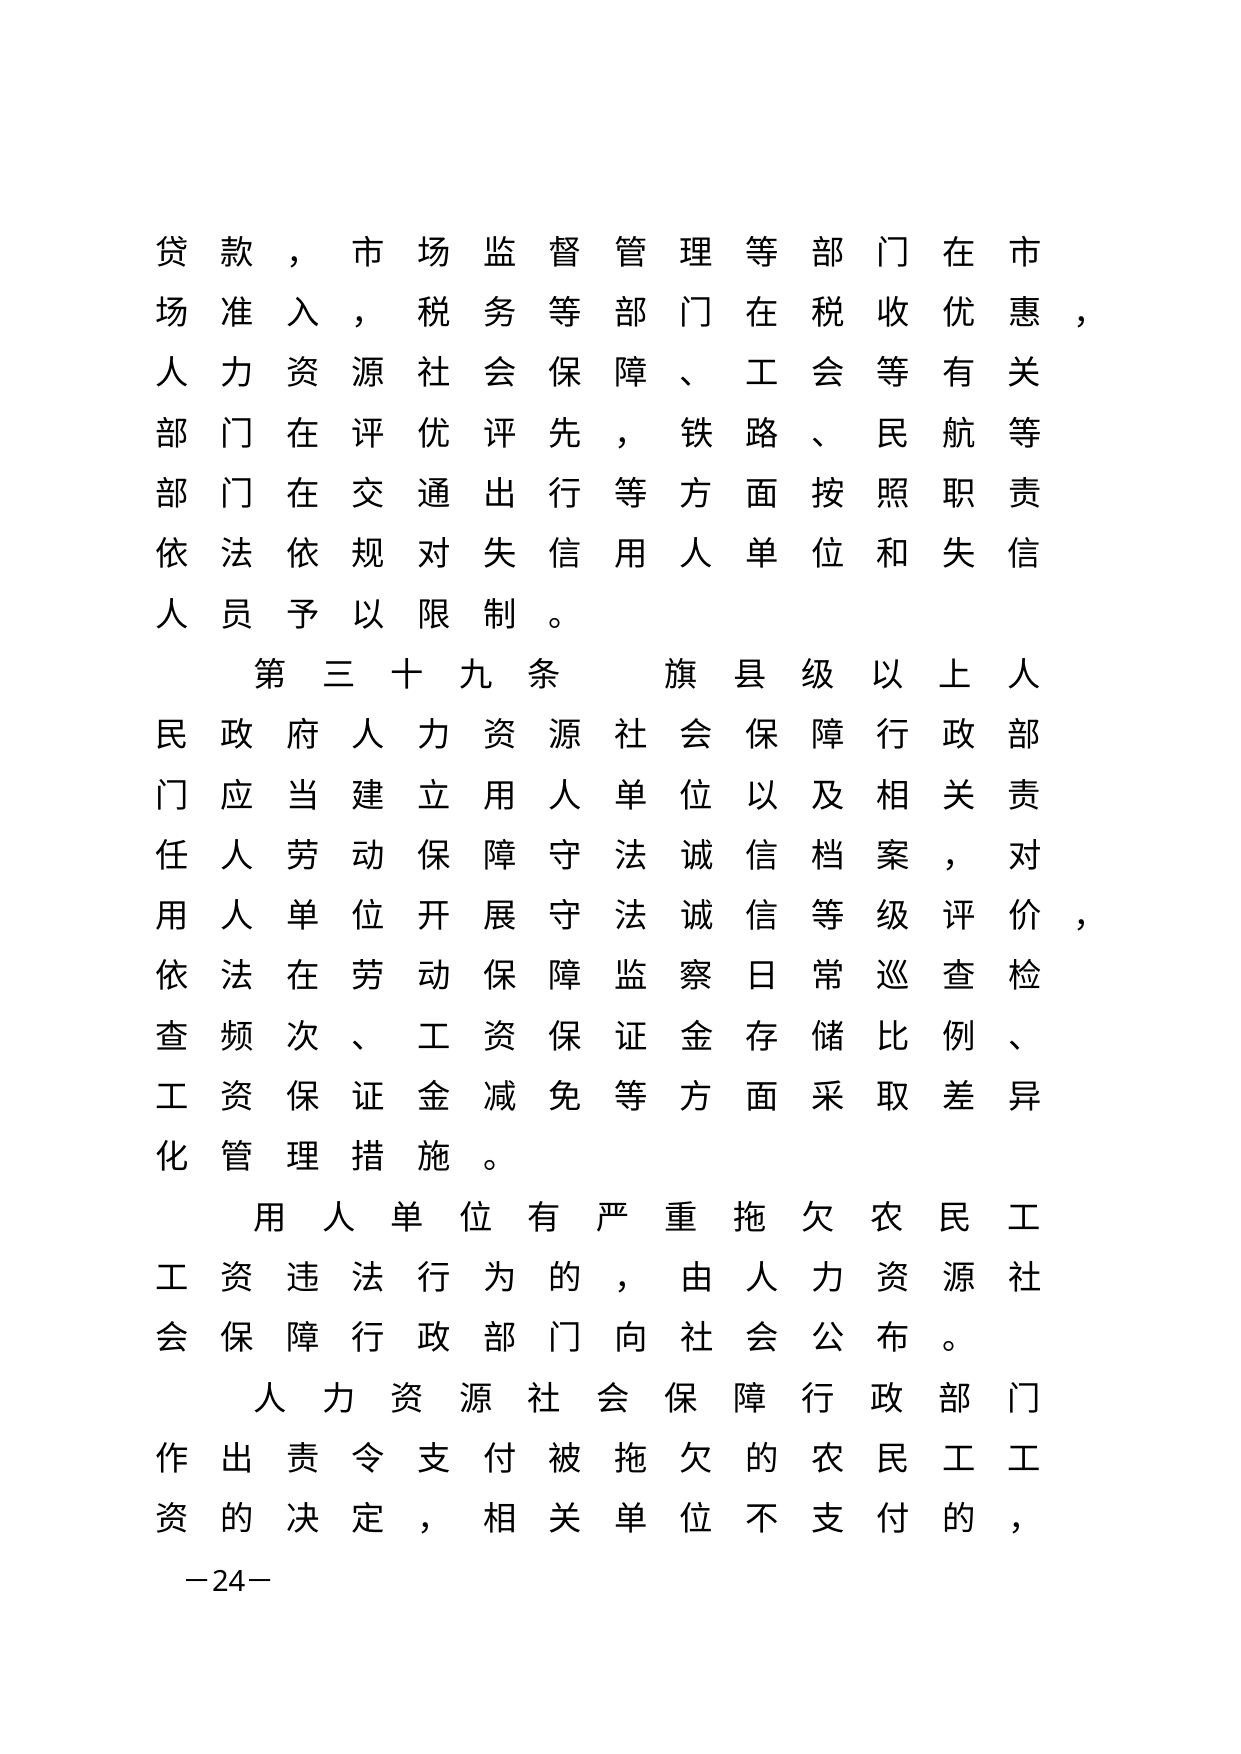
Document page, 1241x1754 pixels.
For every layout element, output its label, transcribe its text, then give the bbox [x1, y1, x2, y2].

text 用人单位有严重拖欠农民工工资违法行为的，由人力资源社会保障行政部门向社会公布。 [155, 1184, 1073, 1365]
text 人力资源社会保障行政部门作出责令支付被拖欠的农民工工资的决定，相关单位不支付的，可以依法申请人民法院强制执行。 [155, 1365, 1073, 1546]
text 第三十九条 旗县级以上人民政府人力资源社会保障行政部门应当建立用人单位以及相关责任人劳动保障守法诚信档案，对用人单位开展守法诚信等级评价，依法在劳动保障监察日常巡查检查频次、工资保证金存储比例、工资保证金减免等方面采取差异化管理措施。 [155, 642, 1073, 1184]
